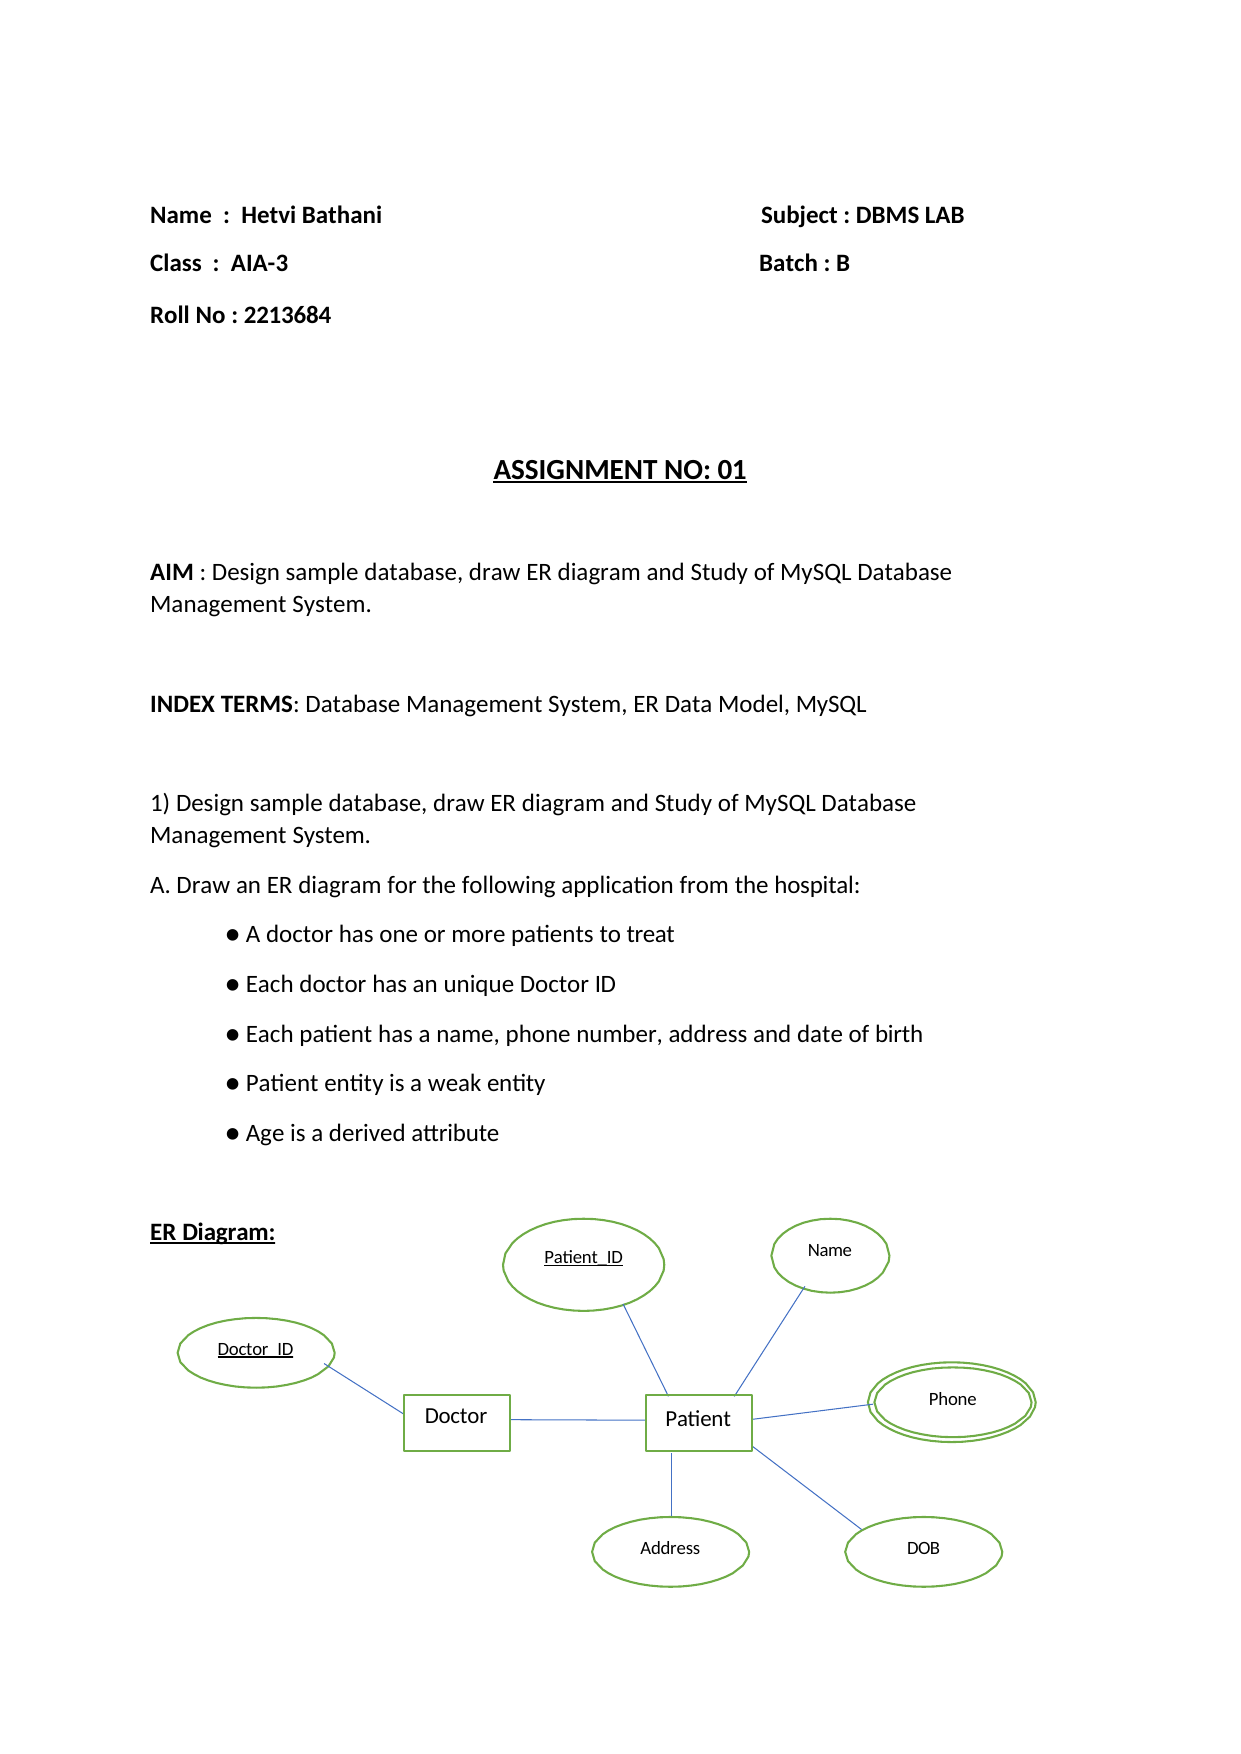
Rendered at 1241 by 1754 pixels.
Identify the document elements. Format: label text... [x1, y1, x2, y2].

list Each patient has a name, phone number, address and date of birth [225, 1018, 1098, 1048]
text Name : Hetvi Bathani Subject : DBMS LAB [150, 199, 1098, 229]
list Draw an ER diagram for the following application from the hospital: [150, 869, 1098, 899]
list A doctor has one or more patients to treat [225, 918, 1098, 949]
text Roll No : 2213684 [150, 299, 334, 329]
text INDEX TERMS: Database Management System, ER Data Model, MySQL [150, 688, 1098, 718]
list Design sample database, draw ER diagram and Study of MySQL Database Management System. [150, 787, 1056, 850]
list Each doctor has an unique Doctor ID [225, 968, 1098, 998]
list Patient entity is a weak entity [225, 1067, 1098, 1098]
subtitle ASSIGNMENT NO: 01 [142, 451, 1098, 487]
text Class : AIA-3 Batch : B [150, 247, 1098, 278]
subtitle ER Diagram: [150, 1216, 1098, 1247]
text AIM : Design sample database, draw ER diagram and Study of MySQL Database Management System. [150, 556, 1080, 619]
list Age is a derived attribute [225, 1117, 1098, 1147]
